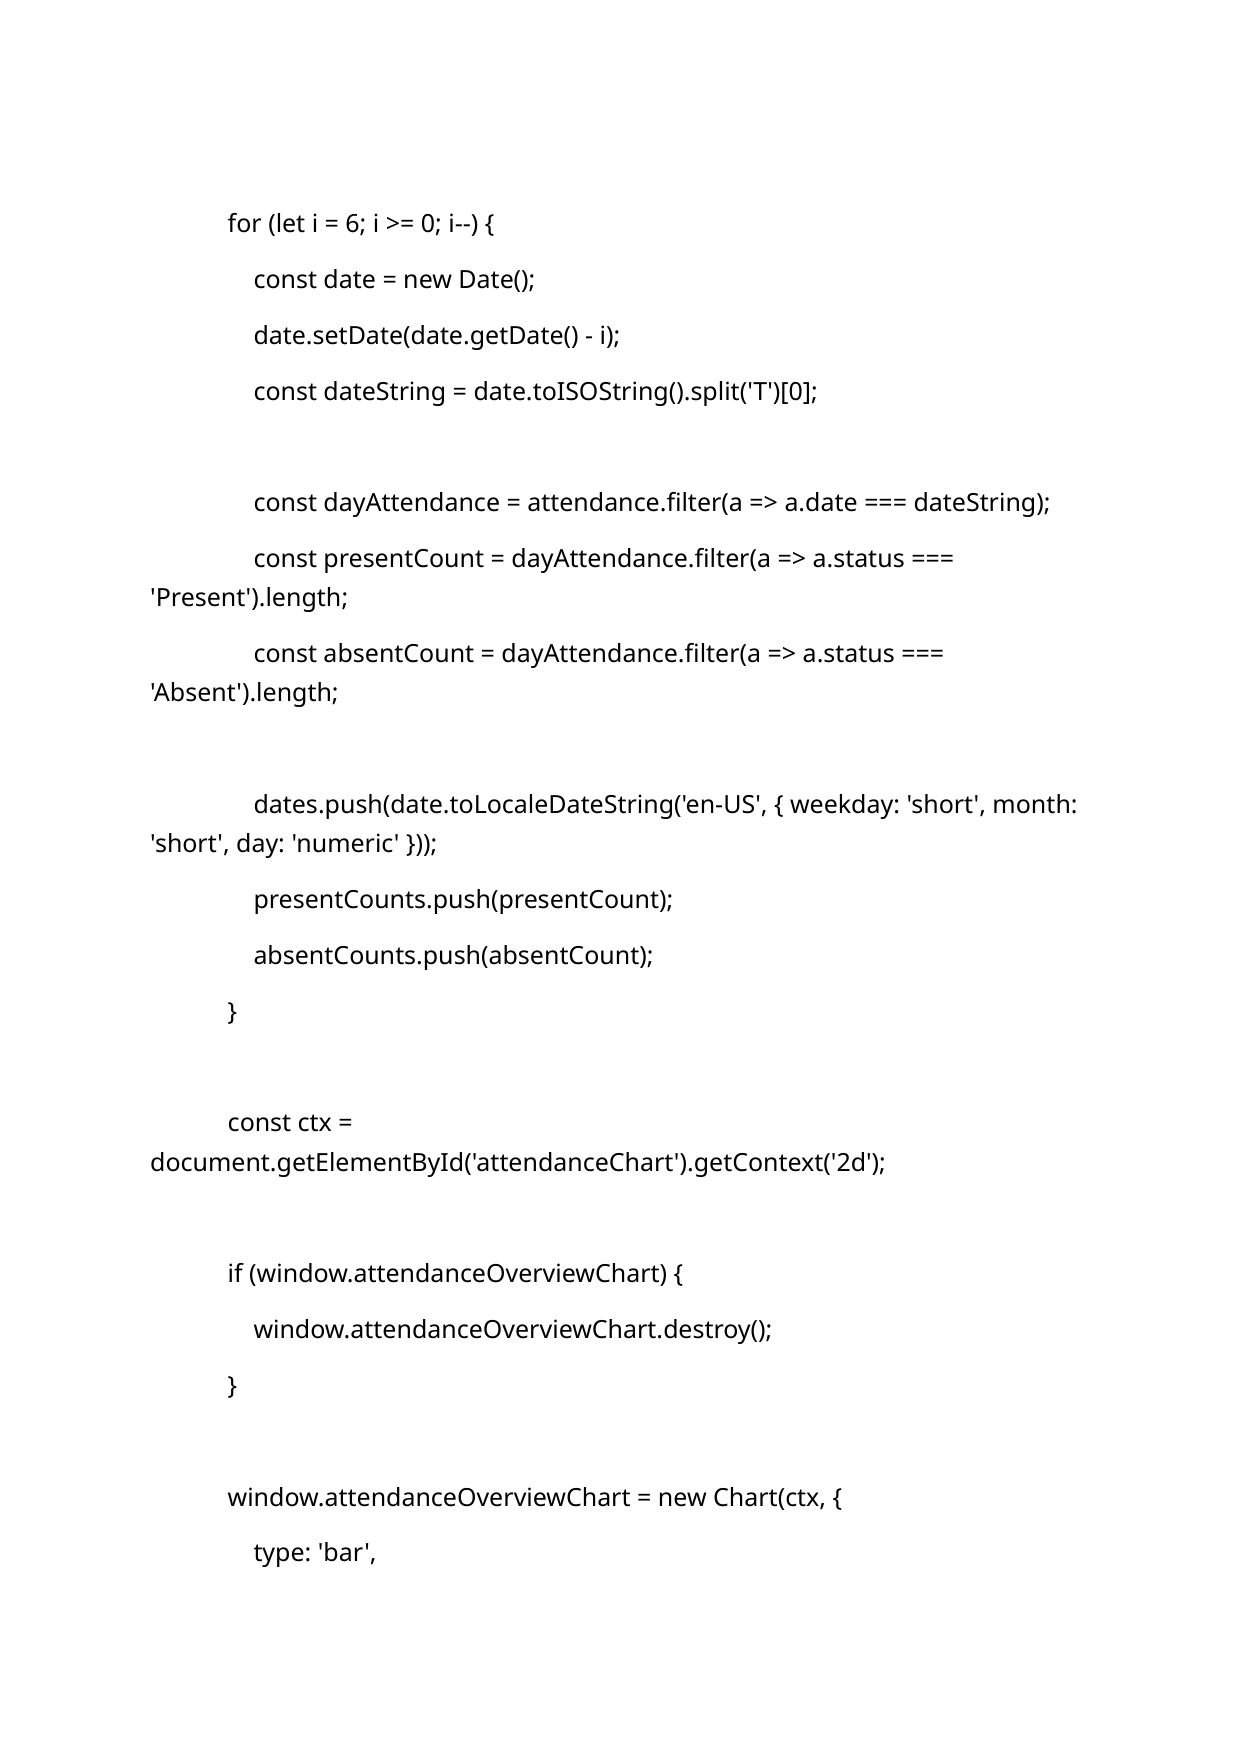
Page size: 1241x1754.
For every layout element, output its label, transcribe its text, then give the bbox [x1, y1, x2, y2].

text } [150, 1367, 1090, 1402]
text const ctx = document.getElementById('attendanceChart').getContext('2d'); [150, 1105, 1090, 1178]
text const absentCount = dayAttendance.filter(a => a.status === 'Absent').length; [150, 636, 1090, 709]
text window.attendanceOverviewChart.destroy(); [150, 1312, 1090, 1346]
text absentCounts.push(absentCount); [150, 937, 1090, 972]
text } [150, 993, 1090, 1027]
text window.attendanceOverviewChart = new Chart(ctx, { [150, 1479, 1090, 1513]
text const dayAttendance = attendance.filter(a => a.date === dateString); [150, 485, 1090, 519]
text presentCounts.push(presentCount); [150, 882, 1090, 916]
text const dateString = date.toISOString().split('T')[0]; [150, 373, 1090, 407]
text const presentCount = dayAttendance.filter(a => a.status === 'Present').length; [150, 541, 1090, 614]
text type: 'bar', [150, 1535, 1090, 1569]
text dates.push(date.toLocaleDateString('en-US', { weekday: 'short', month: 'short', day: 'numeric' })); [150, 787, 1090, 860]
text for (let i = 6; i >= 0; i--) { [150, 206, 1090, 240]
text date.setDate(date.getDate() - i); [150, 317, 1090, 352]
text if (window.attendanceOverviewChart) { [150, 1256, 1090, 1290]
text const date = new Date(); [150, 262, 1090, 296]
